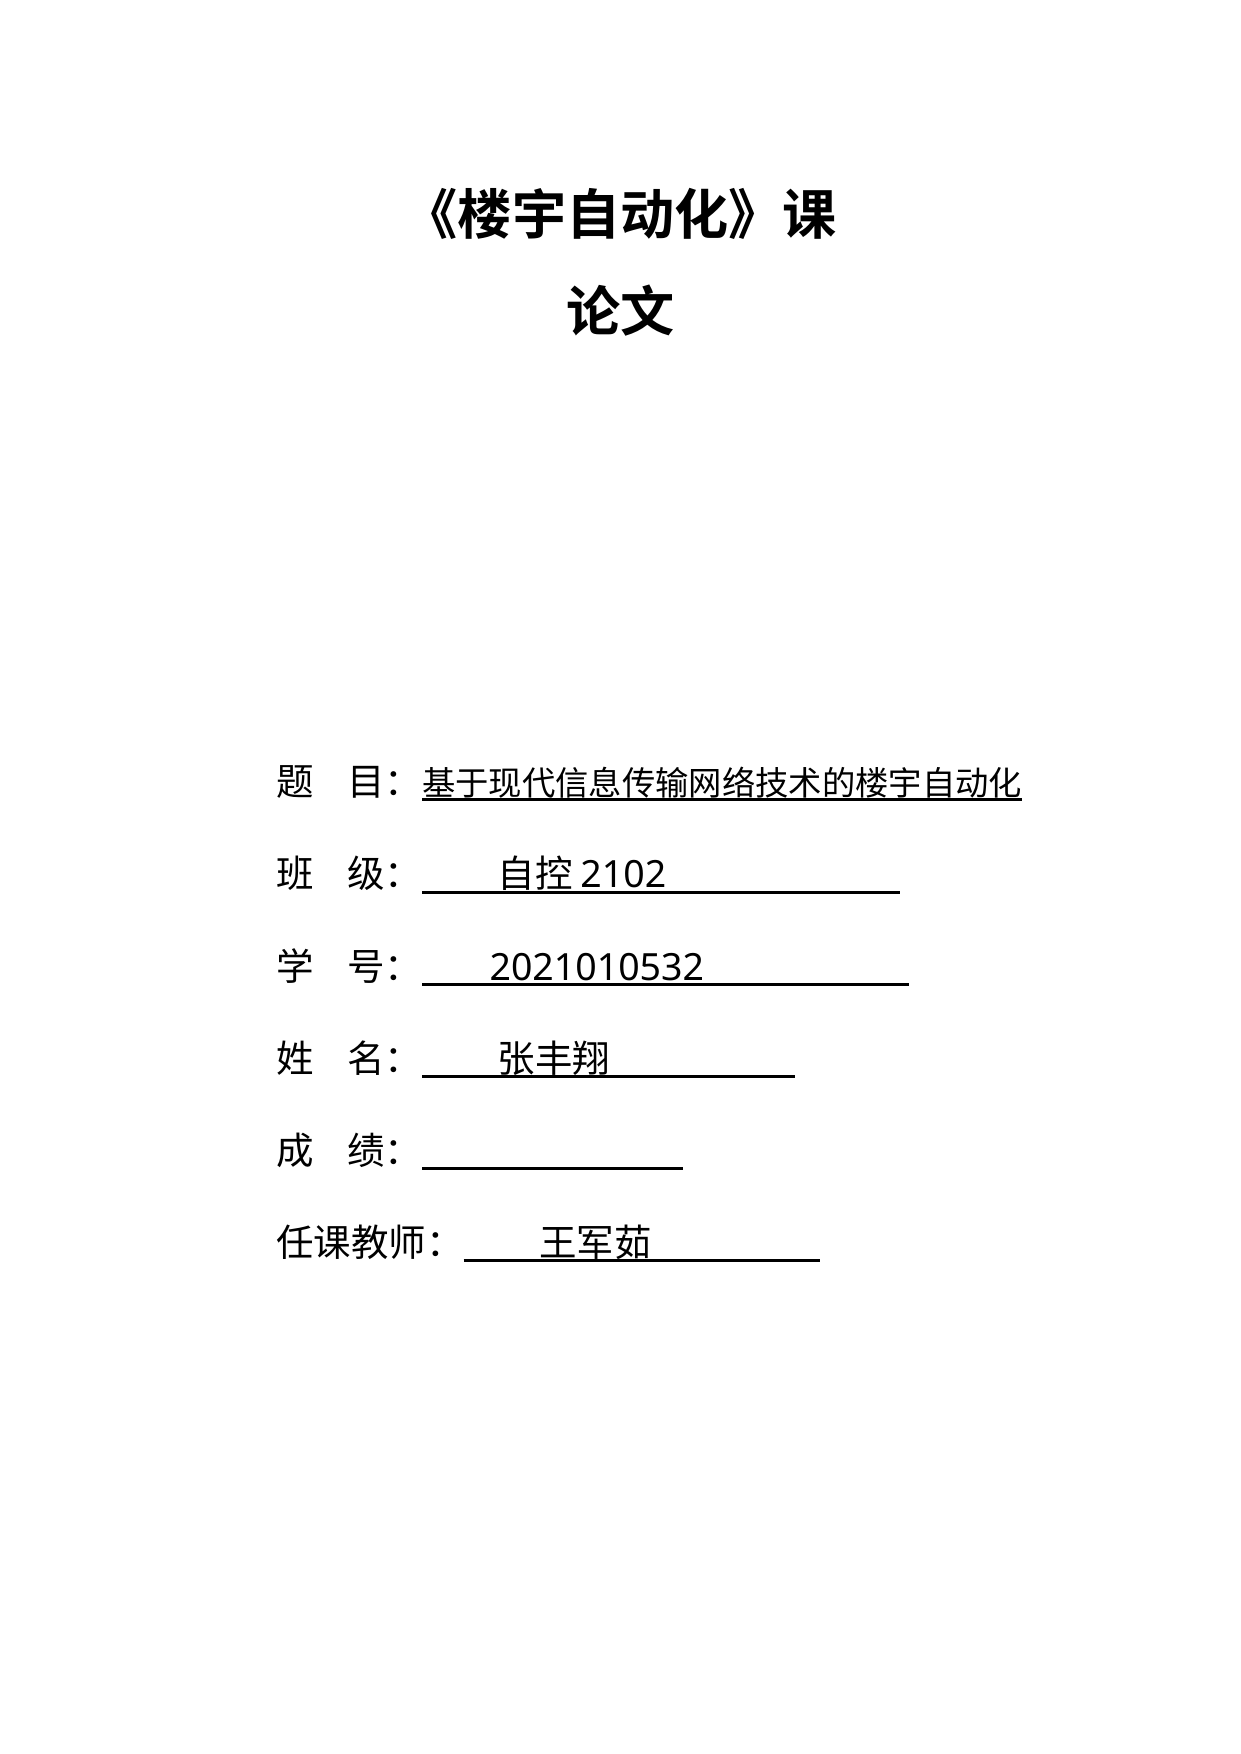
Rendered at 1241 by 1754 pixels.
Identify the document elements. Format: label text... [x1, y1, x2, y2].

text 班 级： 自控2102 [187, 839, 1053, 904]
text 题 目：基于现代信息传输网络技术的楼宇自动化 [187, 747, 1053, 812]
text 成 绩： [187, 1116, 1053, 1181]
text 任课教师： 王军茹 [187, 1208, 1053, 1273]
text 《楼宇自动化》课 [187, 162, 1053, 259]
text 学 号： 2021010532 [187, 931, 1053, 996]
text 姓 名： 张丰翔 [187, 1023, 1053, 1088]
text 论文 [187, 259, 1053, 357]
